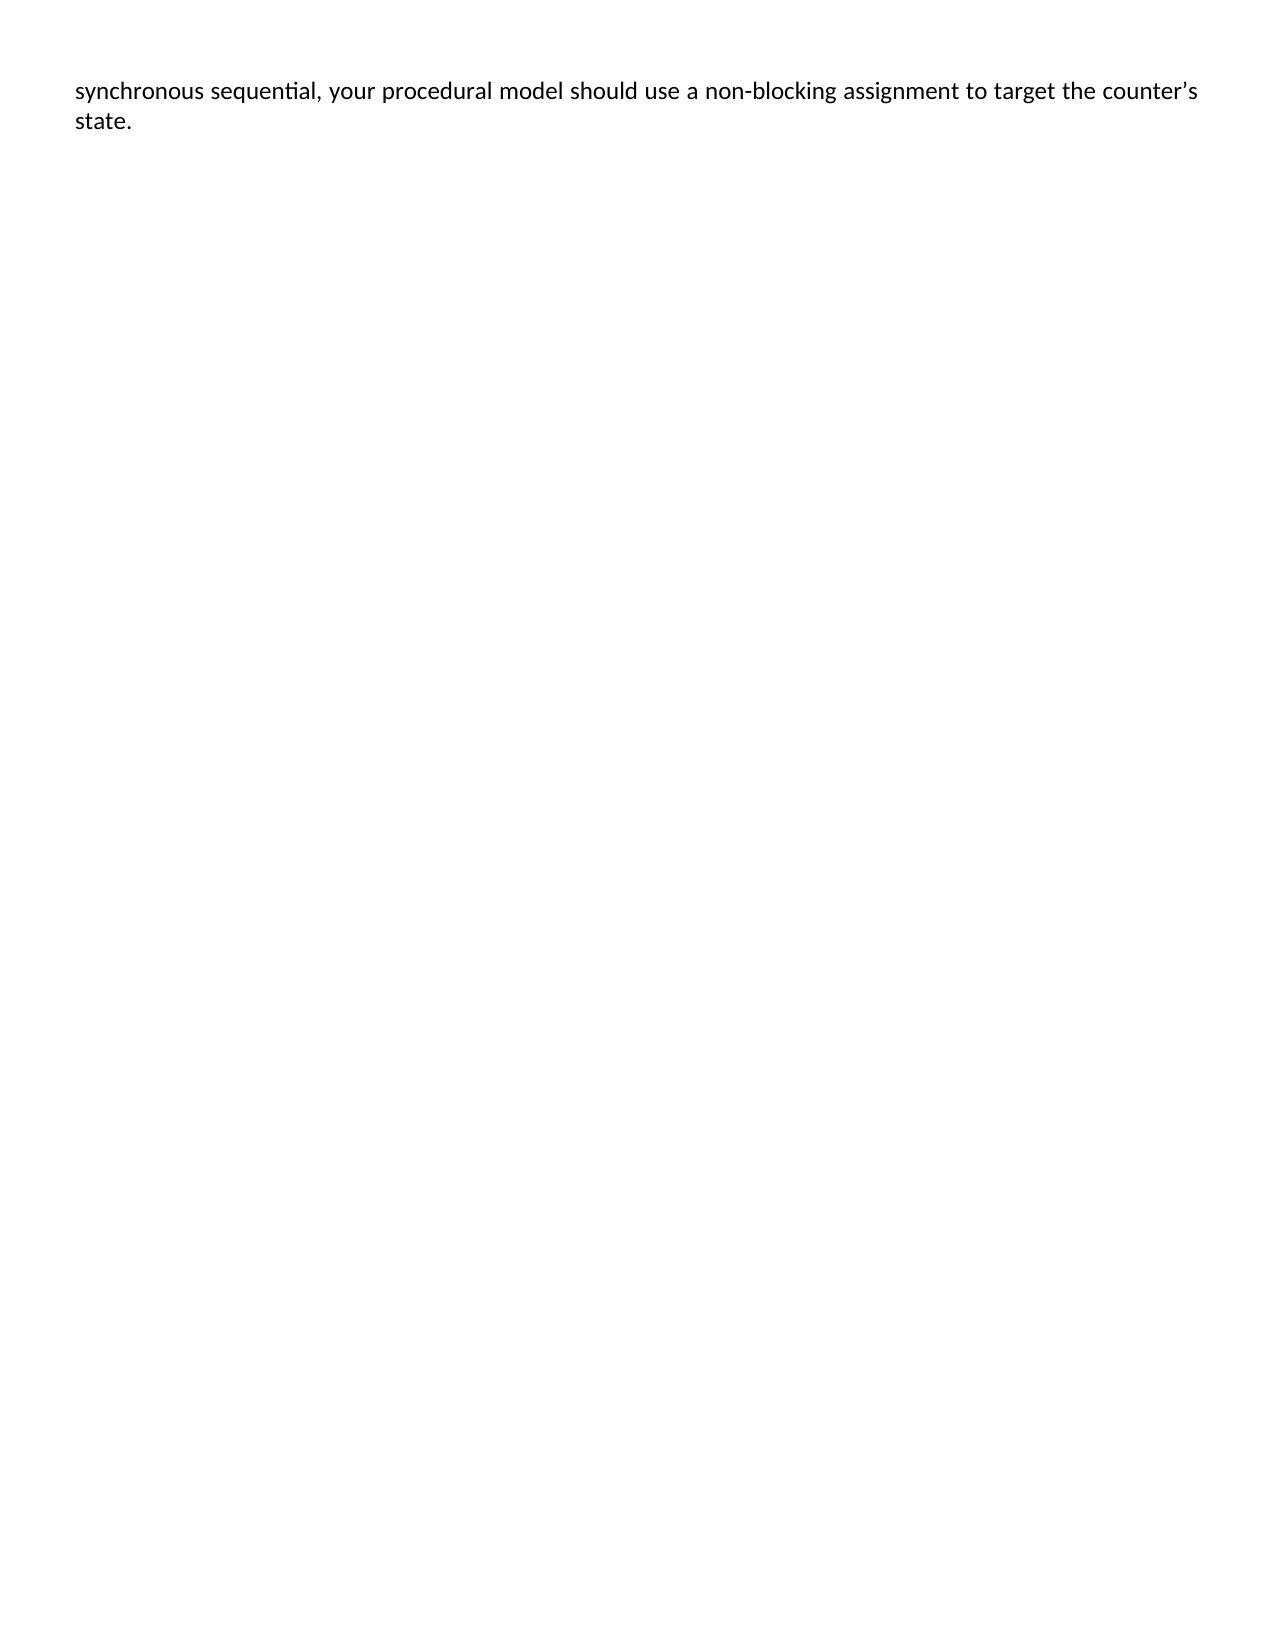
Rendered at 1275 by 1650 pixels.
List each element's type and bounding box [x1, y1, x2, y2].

text [75, 75, 1200, 136]
